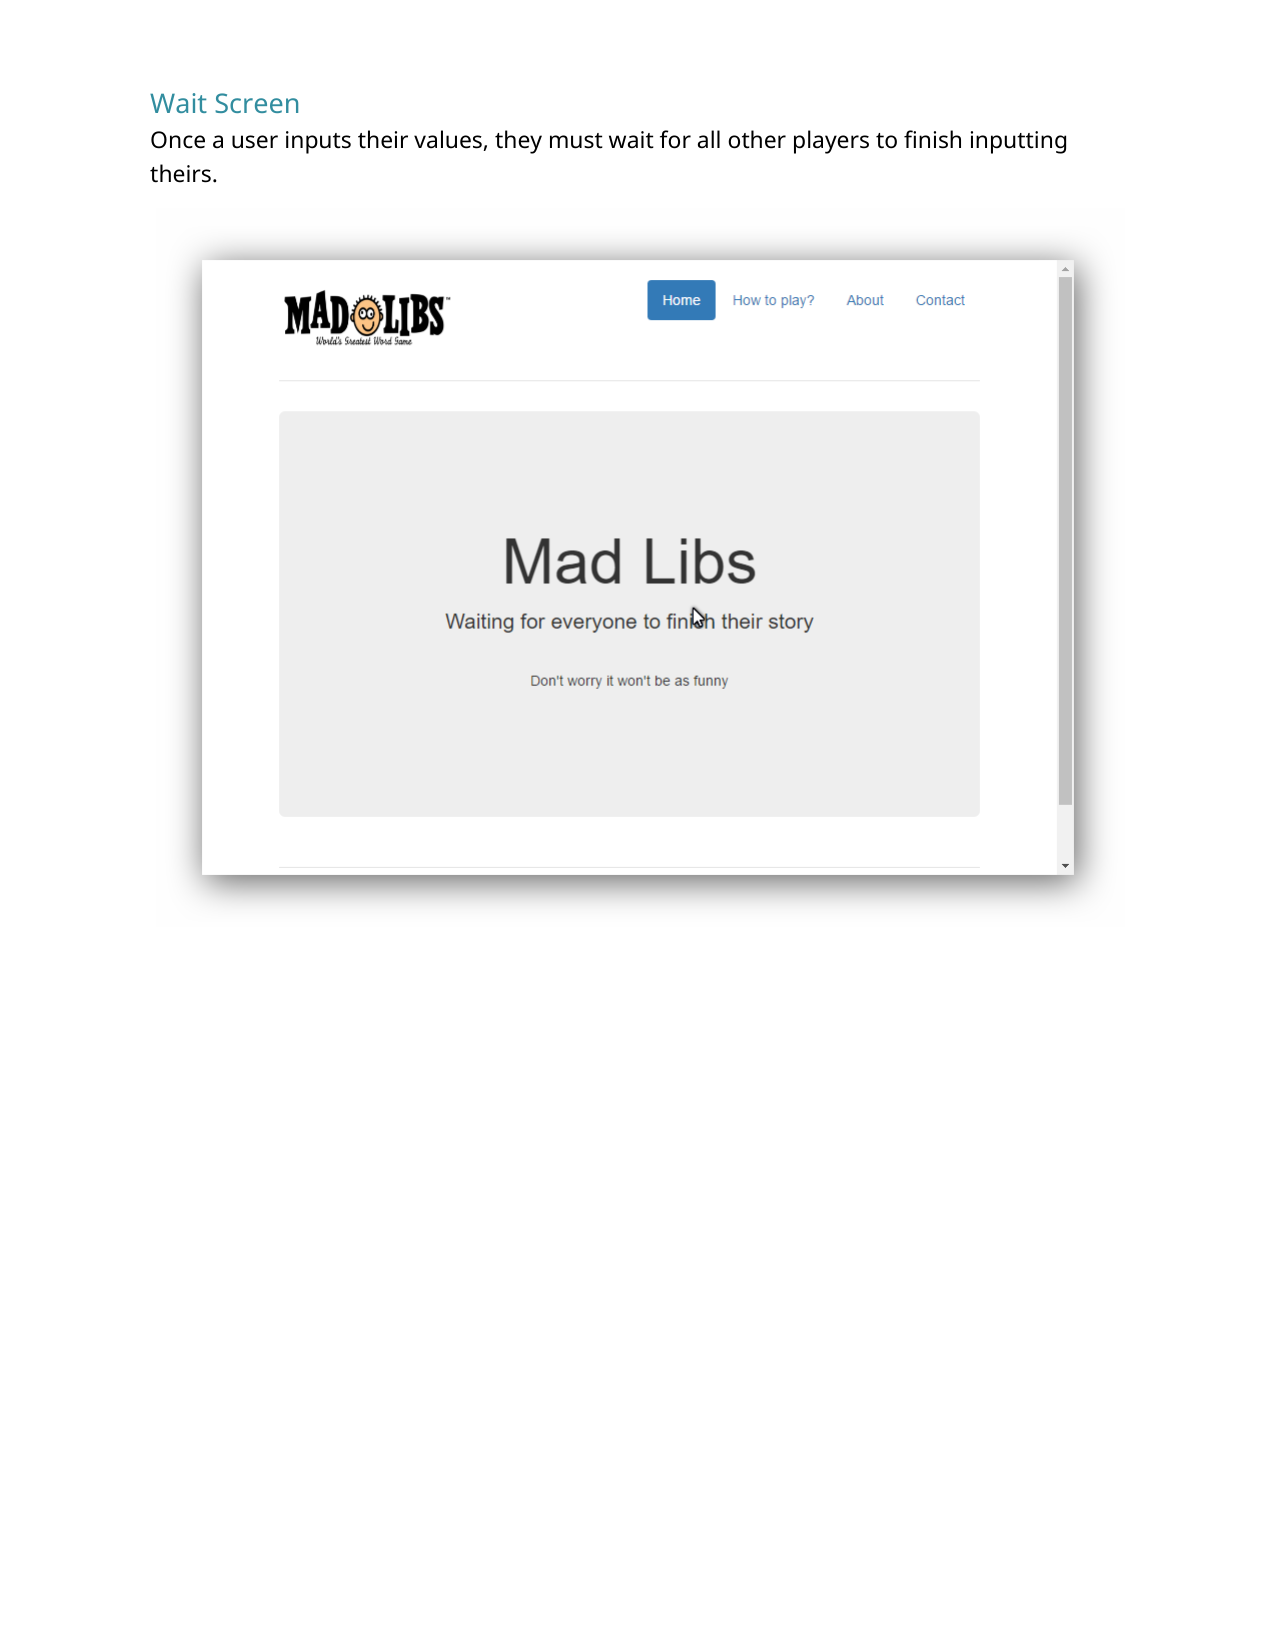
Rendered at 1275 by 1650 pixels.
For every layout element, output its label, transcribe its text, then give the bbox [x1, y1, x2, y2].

picture [150, 208, 1125, 927]
text Once a user inputs their values, they must wait for all other players to finish inputting theirs. [150, 124, 1125, 189]
subtitle Wait Screen [150, 84, 1125, 121]
